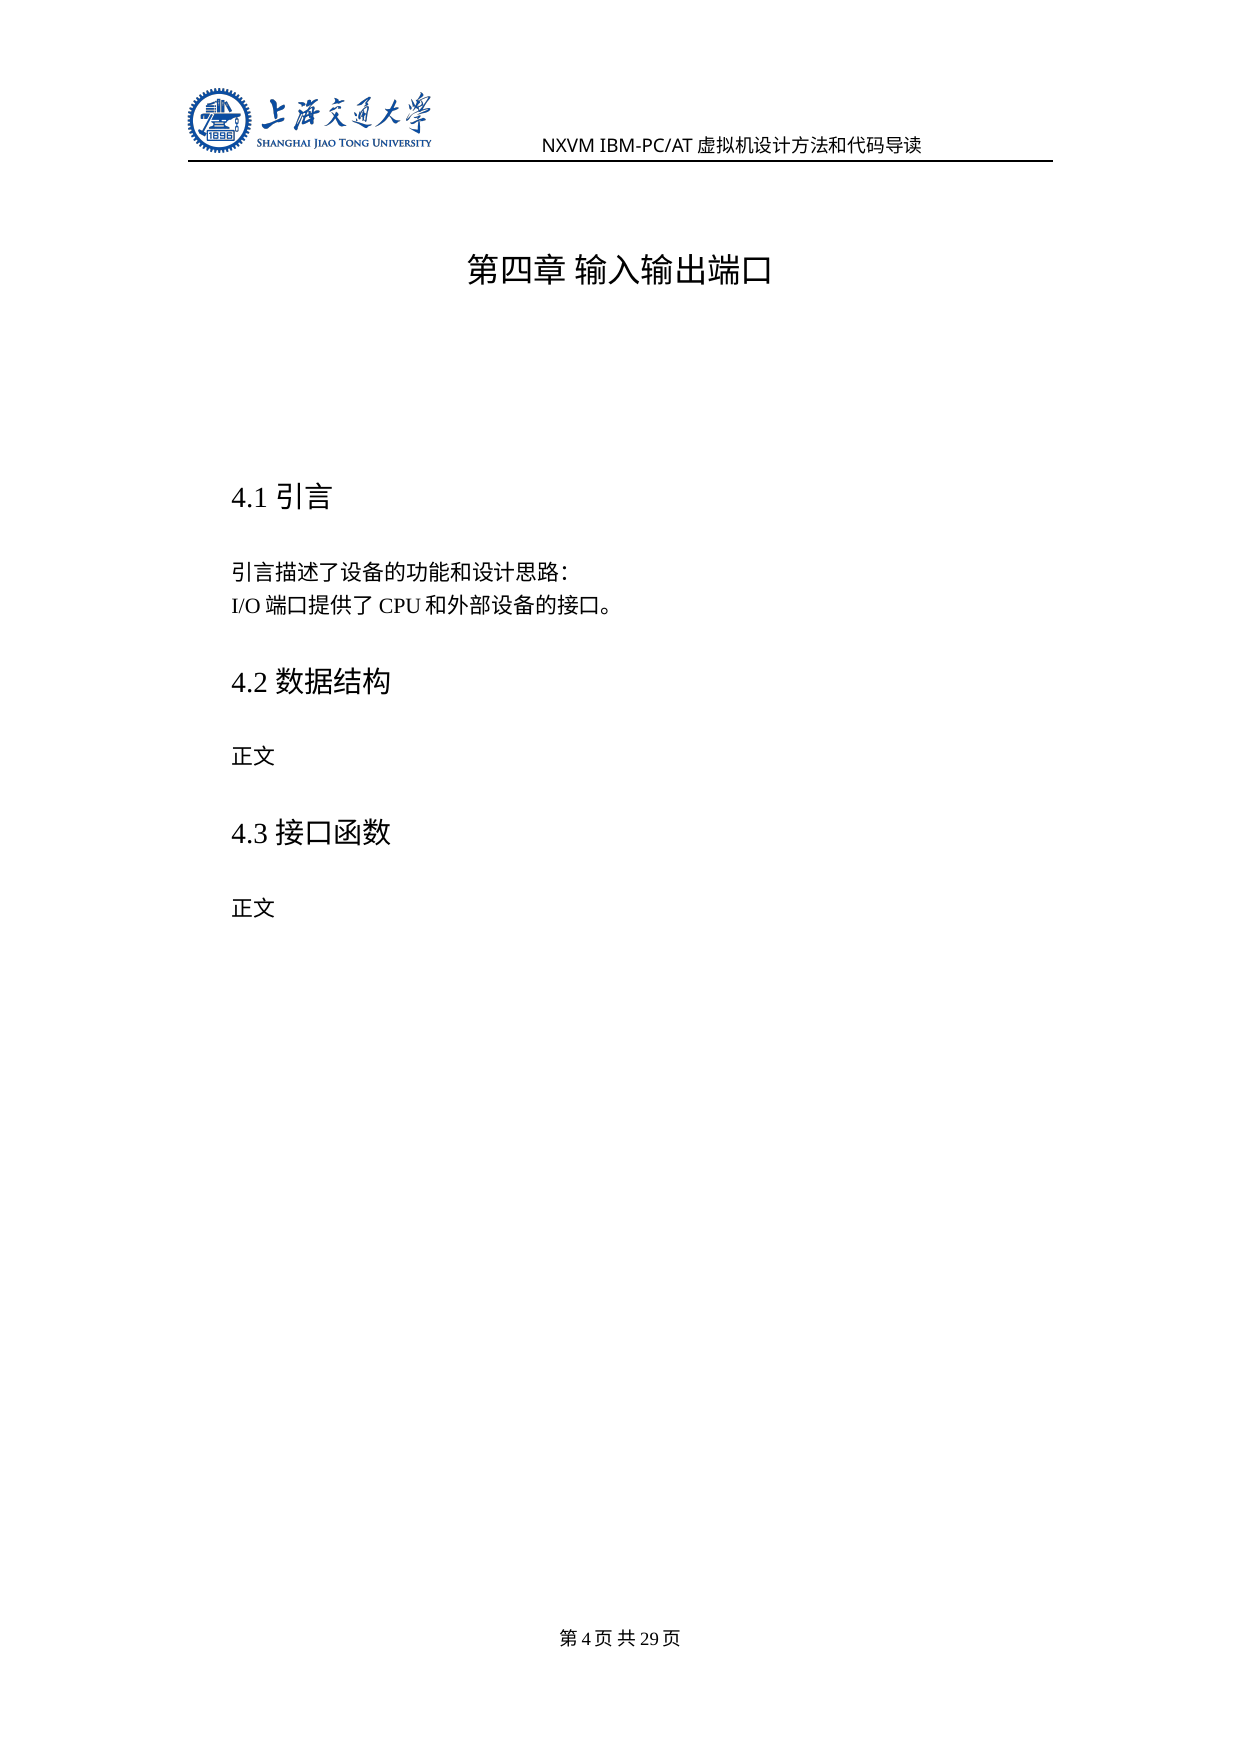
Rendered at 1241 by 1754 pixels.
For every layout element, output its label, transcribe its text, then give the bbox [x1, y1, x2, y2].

subtitle 第四章 输入输出端口 [187, 236, 1053, 301]
subtitle 4.3 接口函数 [231, 798, 1053, 863]
picture [187, 88, 432, 153]
text I/O端口提供了CPU和外部设备的接口。 [187, 587, 1053, 620]
text 正文 [187, 891, 1053, 923]
subtitle 4.2 数据结构 [231, 647, 1053, 712]
text 引言描述了设备的功能和设计思路： [187, 555, 1053, 587]
text 正文 [187, 739, 1053, 771]
subtitle 4.1 引言 [231, 463, 1053, 528]
